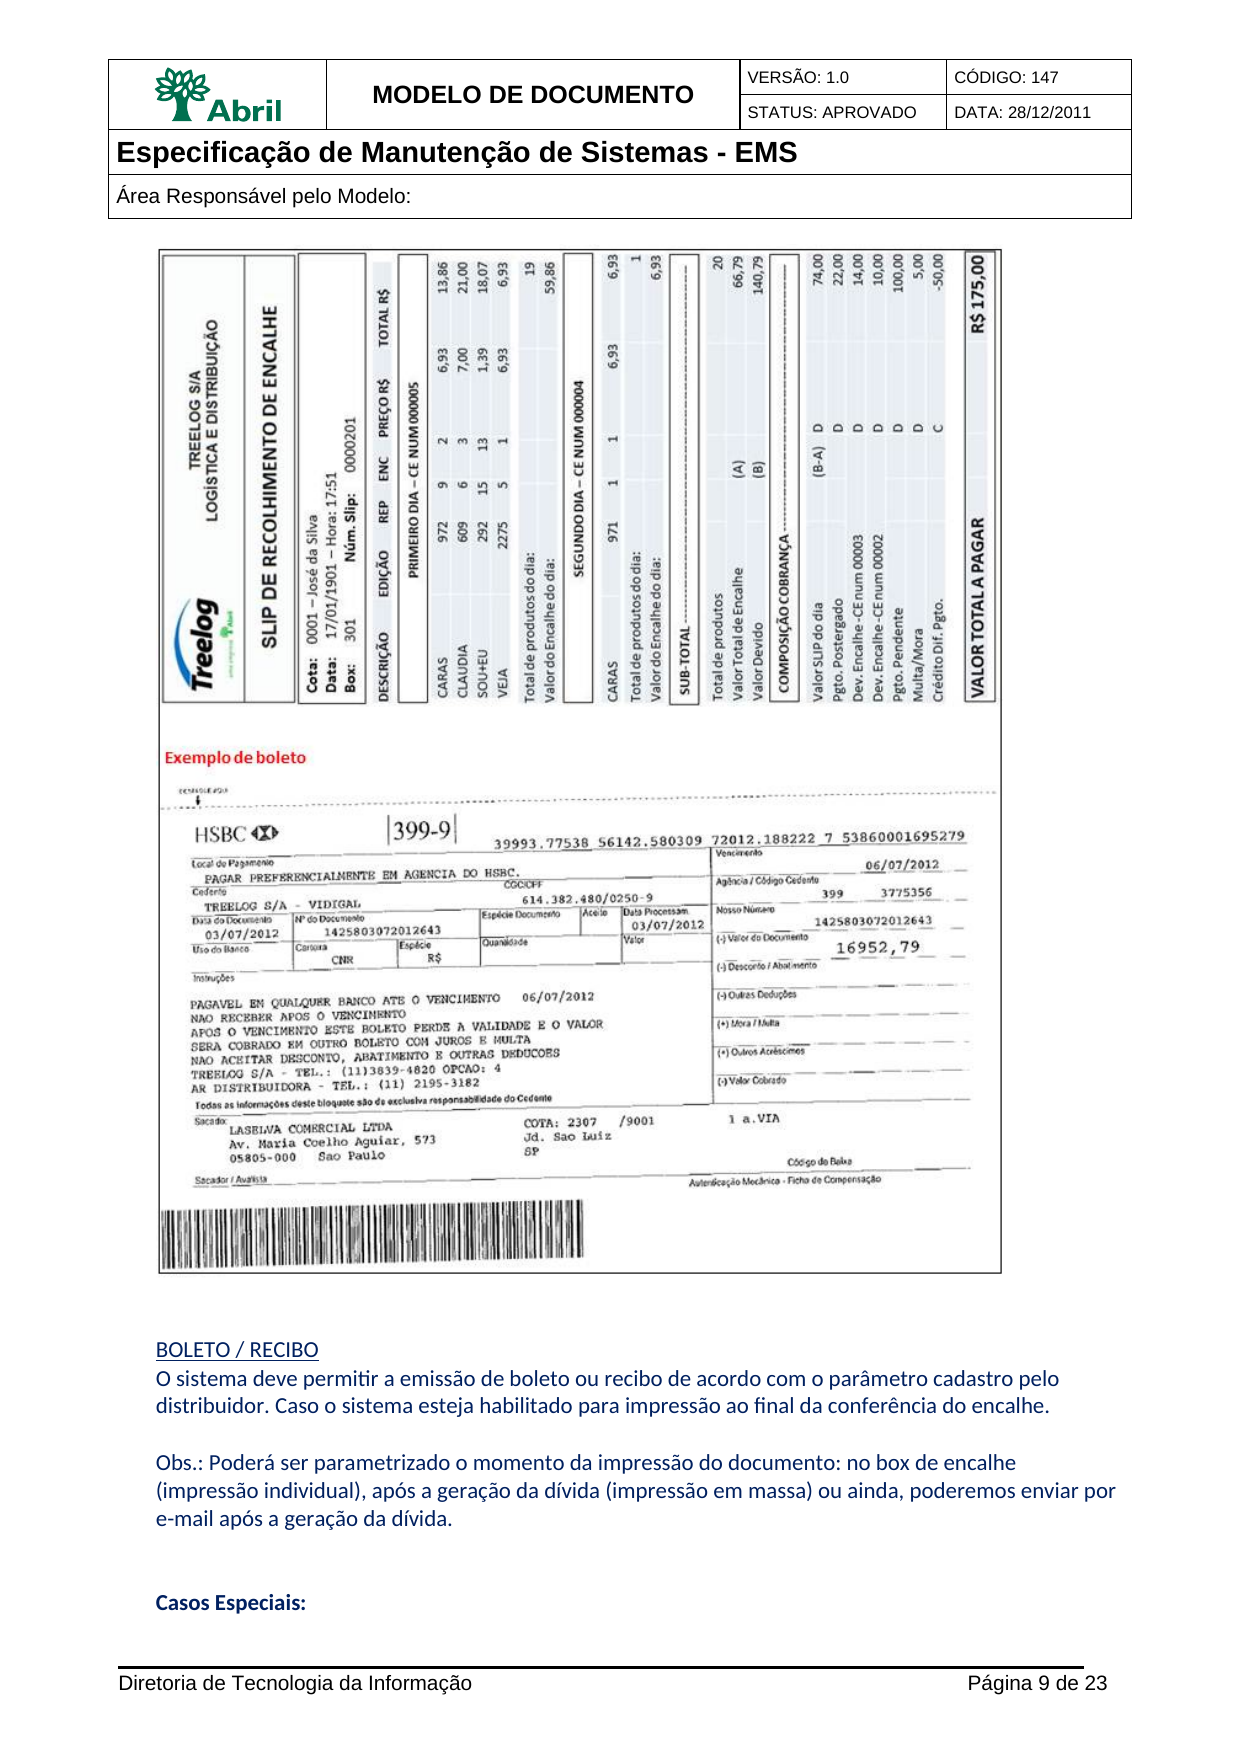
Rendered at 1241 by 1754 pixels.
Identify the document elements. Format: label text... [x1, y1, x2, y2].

text Obs.: Poderá ser parametrizado o momento da impressão do documento: no box de encalhe (impressão individual), após a geração da dívida (impressão em massa) ou ainda, poderemos enviar por e-mail após a geração da dívida. [156, 1448, 1122, 1532]
text BOLETO / RECIBO [156, 1336, 1122, 1364]
text Casos Especiais: [156, 1588, 1122, 1616]
text O sistema deve permitir a emissão de boleto ou recibo de acordo com o parâmetro cadastro pelo distribuidor. Caso o sistema esteja habilitado para impressão ao final da conferência do encalhe. [156, 1364, 1122, 1420]
picture [155, 243, 1008, 1280]
